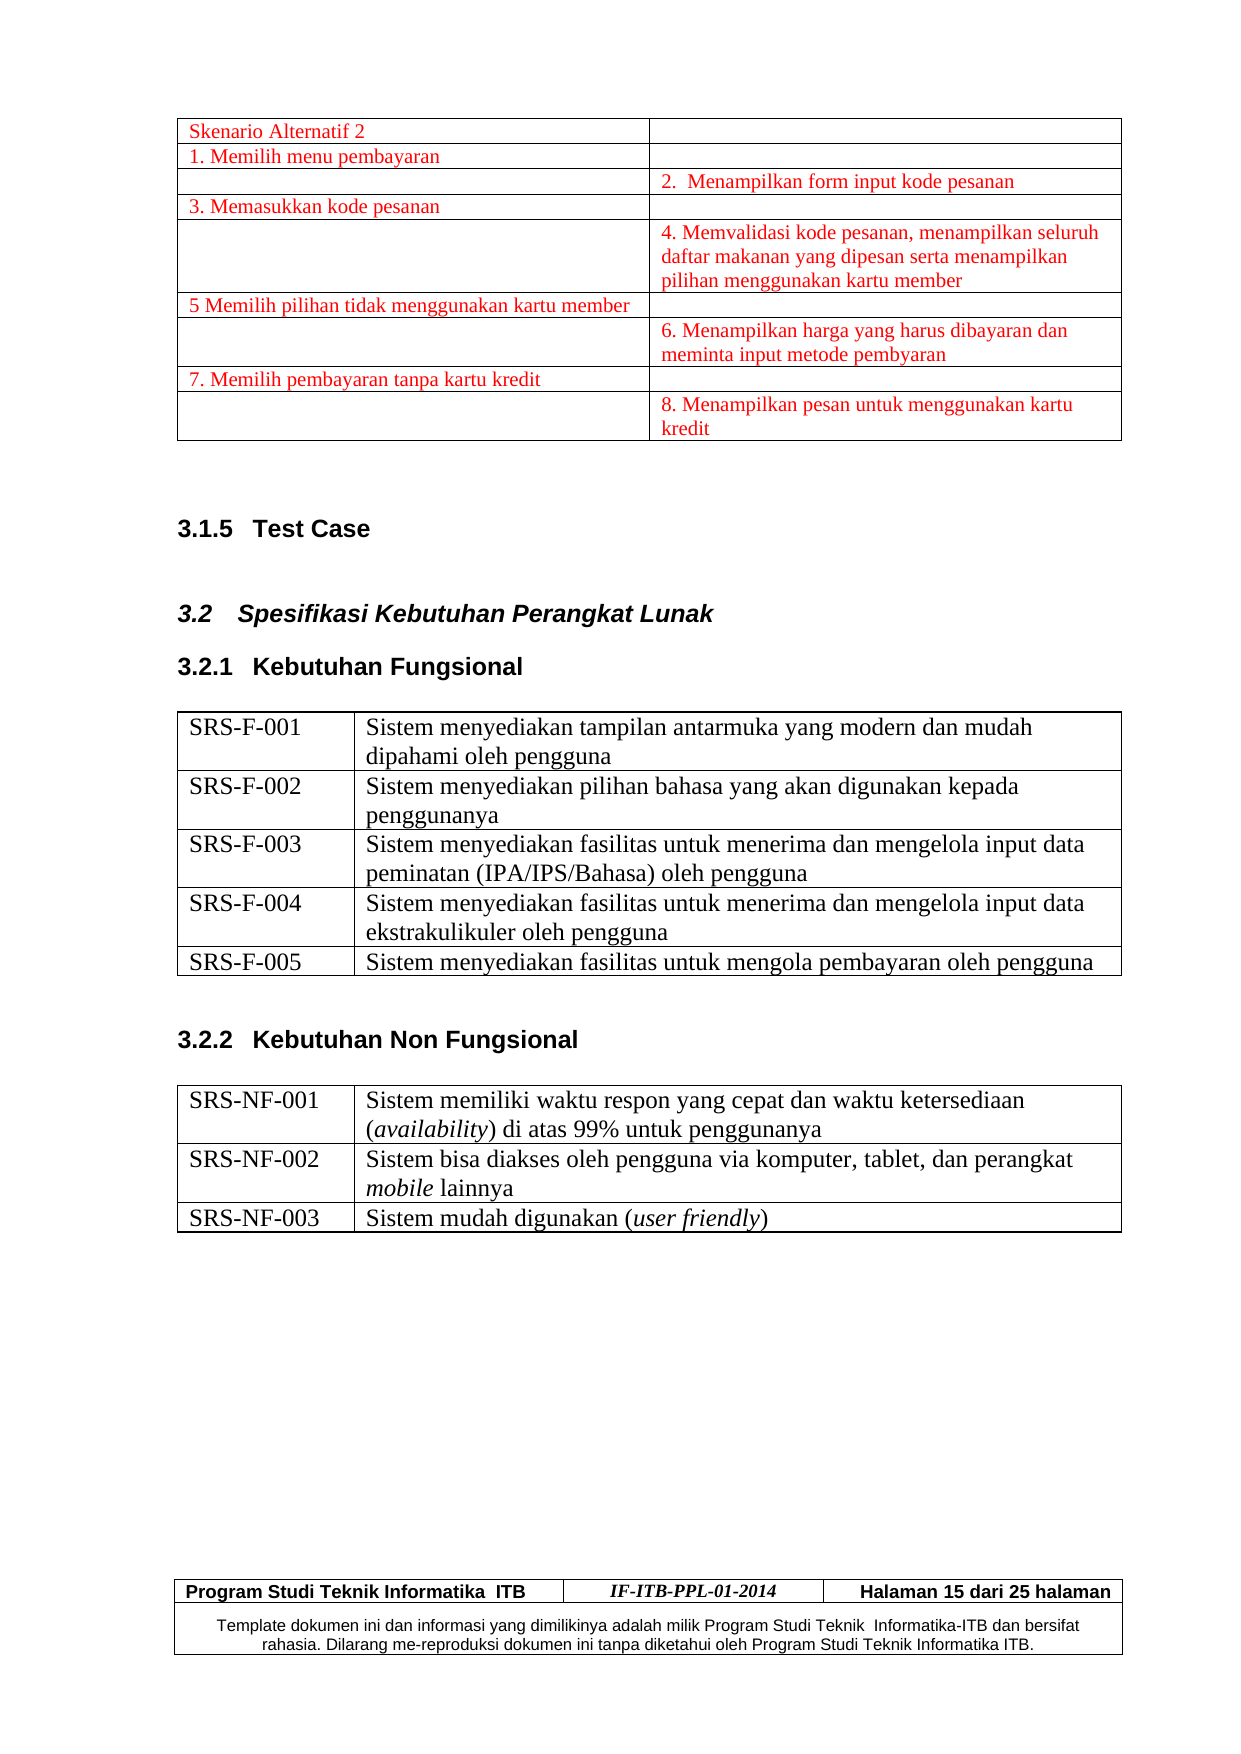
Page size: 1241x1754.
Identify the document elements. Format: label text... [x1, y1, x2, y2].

table_cell [178, 169, 649, 193]
table_header SRS-F-001 [178, 713, 354, 770]
table_cell 1. Memilih menu pembayaran [178, 144, 649, 168]
table_cell Sistem bisa diakses oleh pengguna via komputer, tablet, dan perangkat mobile lainnya [355, 1144, 1121, 1202]
subtitle Spesifikasi Kebutuhan Perangkat Lunak [177, 598, 1122, 627]
table_cell Sistem menyediakan fasilitas untuk menerima dan mengelola input data ekstrakulikuler oleh pengguna [355, 888, 1121, 946]
subtitle Test Case [177, 514, 1122, 543]
table_cell SRS-F-003 [178, 830, 354, 887]
table_cell 2. Menampilkan form input kode pesanan [650, 169, 1121, 193]
table_cell SRS-F-005 [178, 947, 354, 975]
table_cell [650, 119, 1121, 143]
table_cell [178, 318, 649, 366]
table_cell [650, 144, 1121, 168]
table_cell 4. Memvalidasi kode pesanan, menampilkan seluruh daftar makanan yang dipesan serta menampilkan pilihan menggunakan kartu member [650, 220, 1121, 292]
table_cell [178, 392, 649, 440]
table_cell 8. Menampilkan pesan untuk menggunakan kartu kredit [650, 392, 1121, 440]
table_cell Sistem menyediakan pilihan bahasa yang akan digunakan kepada penggunanya [355, 771, 1121, 828]
table_header SRS-NF-001 [178, 1086, 354, 1143]
table_cell SRS-NF-002 [178, 1144, 354, 1202]
table_cell [178, 220, 649, 292]
table_cell [650, 293, 1121, 317]
table_cell 5 Memilih pilihan tidak menggunakan kartu member [178, 293, 649, 317]
table_cell Sistem mudah digunakan (user friendly) [355, 1203, 1121, 1231]
table_cell 6. Menampilkan harga yang harus dibayaran dan meminta input metode pembyaran [650, 318, 1121, 366]
table_cell SRS-F-004 [178, 888, 354, 946]
table_cell 7. Memilih pembayaran tanpa kartu kredit [178, 367, 649, 391]
table_cell [650, 195, 1121, 218]
table_header Sistem menyediakan tampilan antarmuka yang modern dan mudah dipahami oleh pengguna [355, 713, 1121, 770]
table_cell SRS-F-002 [178, 771, 354, 828]
table_cell Sistem menyediakan fasilitas untuk mengola pembayaran oleh pengguna [355, 947, 1121, 975]
table_cell [650, 367, 1121, 391]
table_cell Sistem menyediakan fasilitas untuk menerima dan mengelola input data peminatan (IPA/IPS/Bahasa) oleh pengguna [355, 830, 1121, 887]
table_cell SRS-NF-003 [178, 1203, 354, 1231]
subtitle Kebutuhan Fungsional [177, 652, 1122, 681]
table_cell Skenario Alternatif 2 [178, 119, 649, 143]
subtitle Kebutuhan Non Fungsional [177, 1025, 1122, 1054]
table_cell 3. Memasukkan kode pesanan [178, 195, 649, 218]
table_header Sistem memiliki waktu respon yang cepat dan waktu ketersediaan (availability) di atas 99% untuk penggunanya [355, 1086, 1121, 1143]
